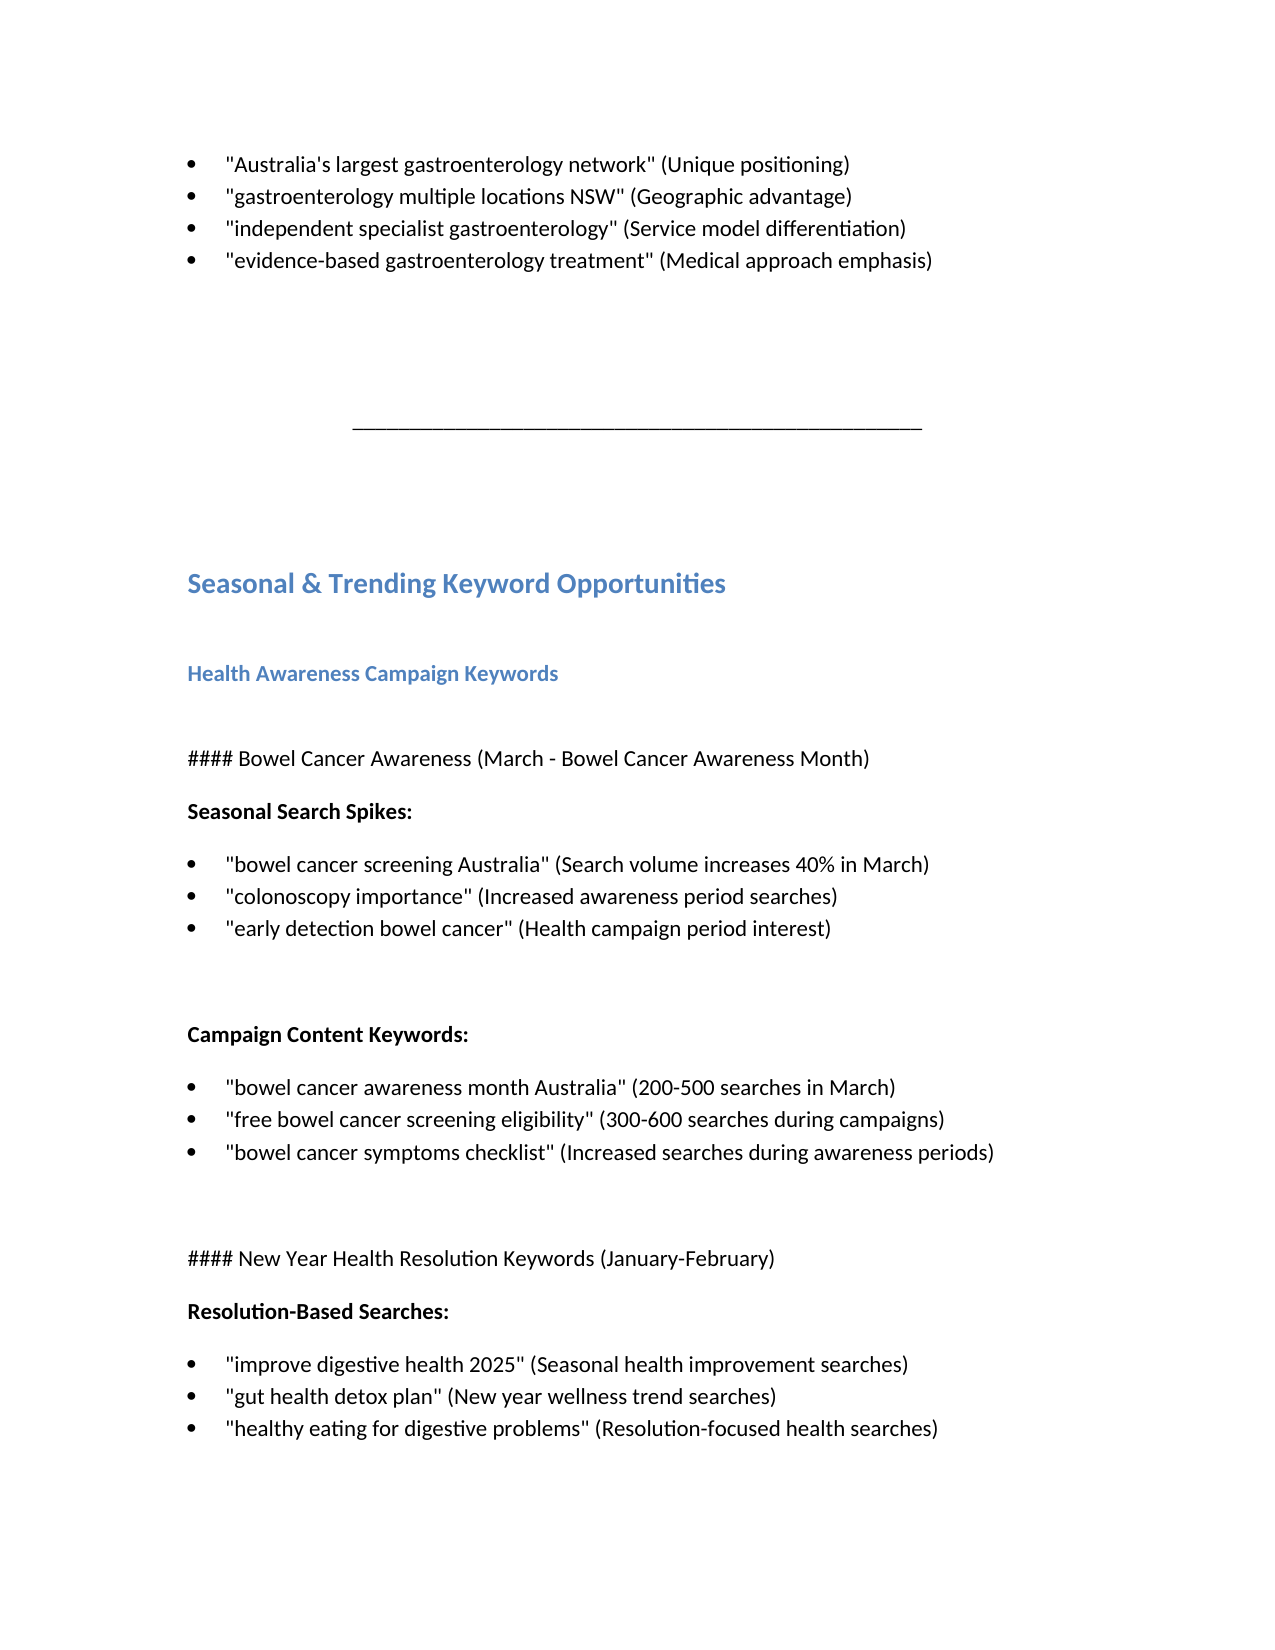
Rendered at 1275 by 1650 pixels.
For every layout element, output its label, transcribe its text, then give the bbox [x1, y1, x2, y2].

text Resolution-Based Searches: [187, 1297, 1087, 1325]
list "colonoscopy importance" (Increased awareness period searches) [187, 882, 1087, 910]
list "bowel cancer screening Australia" (Search volume increases 40% in March) [187, 850, 1087, 878]
list "improve digestive health 2025" (Seasonal health improvement searches) [187, 1350, 1087, 1378]
list "bowel cancer awareness month Australia" (200-500 searches in March) [187, 1073, 1087, 1101]
subtitle Health Awareness Campaign Keywords [187, 659, 1087, 687]
list "Australia's largest gastroenterology network" (Unique positioning) [187, 150, 1087, 178]
list "bowel cancer symptoms checklist" (Increased searches during awareness periods) [187, 1138, 1087, 1166]
list "early detection bowel cancer" (Health campaign period interest) [187, 914, 1087, 942]
text Campaign Content Keywords: [187, 1020, 1087, 1048]
text #### New Year Health Resolution Keywords (January-February) [187, 1244, 1087, 1272]
list "evidence-based gastroenterology treatment" (Medical approach emphasis) [187, 247, 1087, 274]
list "independent specialist gastroenterology" (Service model differentiation) [187, 214, 1087, 242]
text Seasonal Search Spikes: [187, 797, 1087, 825]
list "gut health detox plan" (New year wellness trend searches) [187, 1382, 1087, 1410]
list "gastroenterology multiple locations NSW" (Geographic advantage) [187, 182, 1087, 210]
subtitle Seasonal & Trending Keyword Opportunities [187, 565, 1087, 600]
text #### Bowel Cancer Awareness (March - Bowel Cancer Awareness Month) [187, 744, 1087, 772]
list "healthy eating for digestive problems" (Resolution-focused health searches) [187, 1414, 1087, 1442]
list "free bowel cancer screening eligibility" (300-600 searches during campaigns) [187, 1106, 1087, 1133]
text __________________________________________________ [187, 406, 1087, 434]
